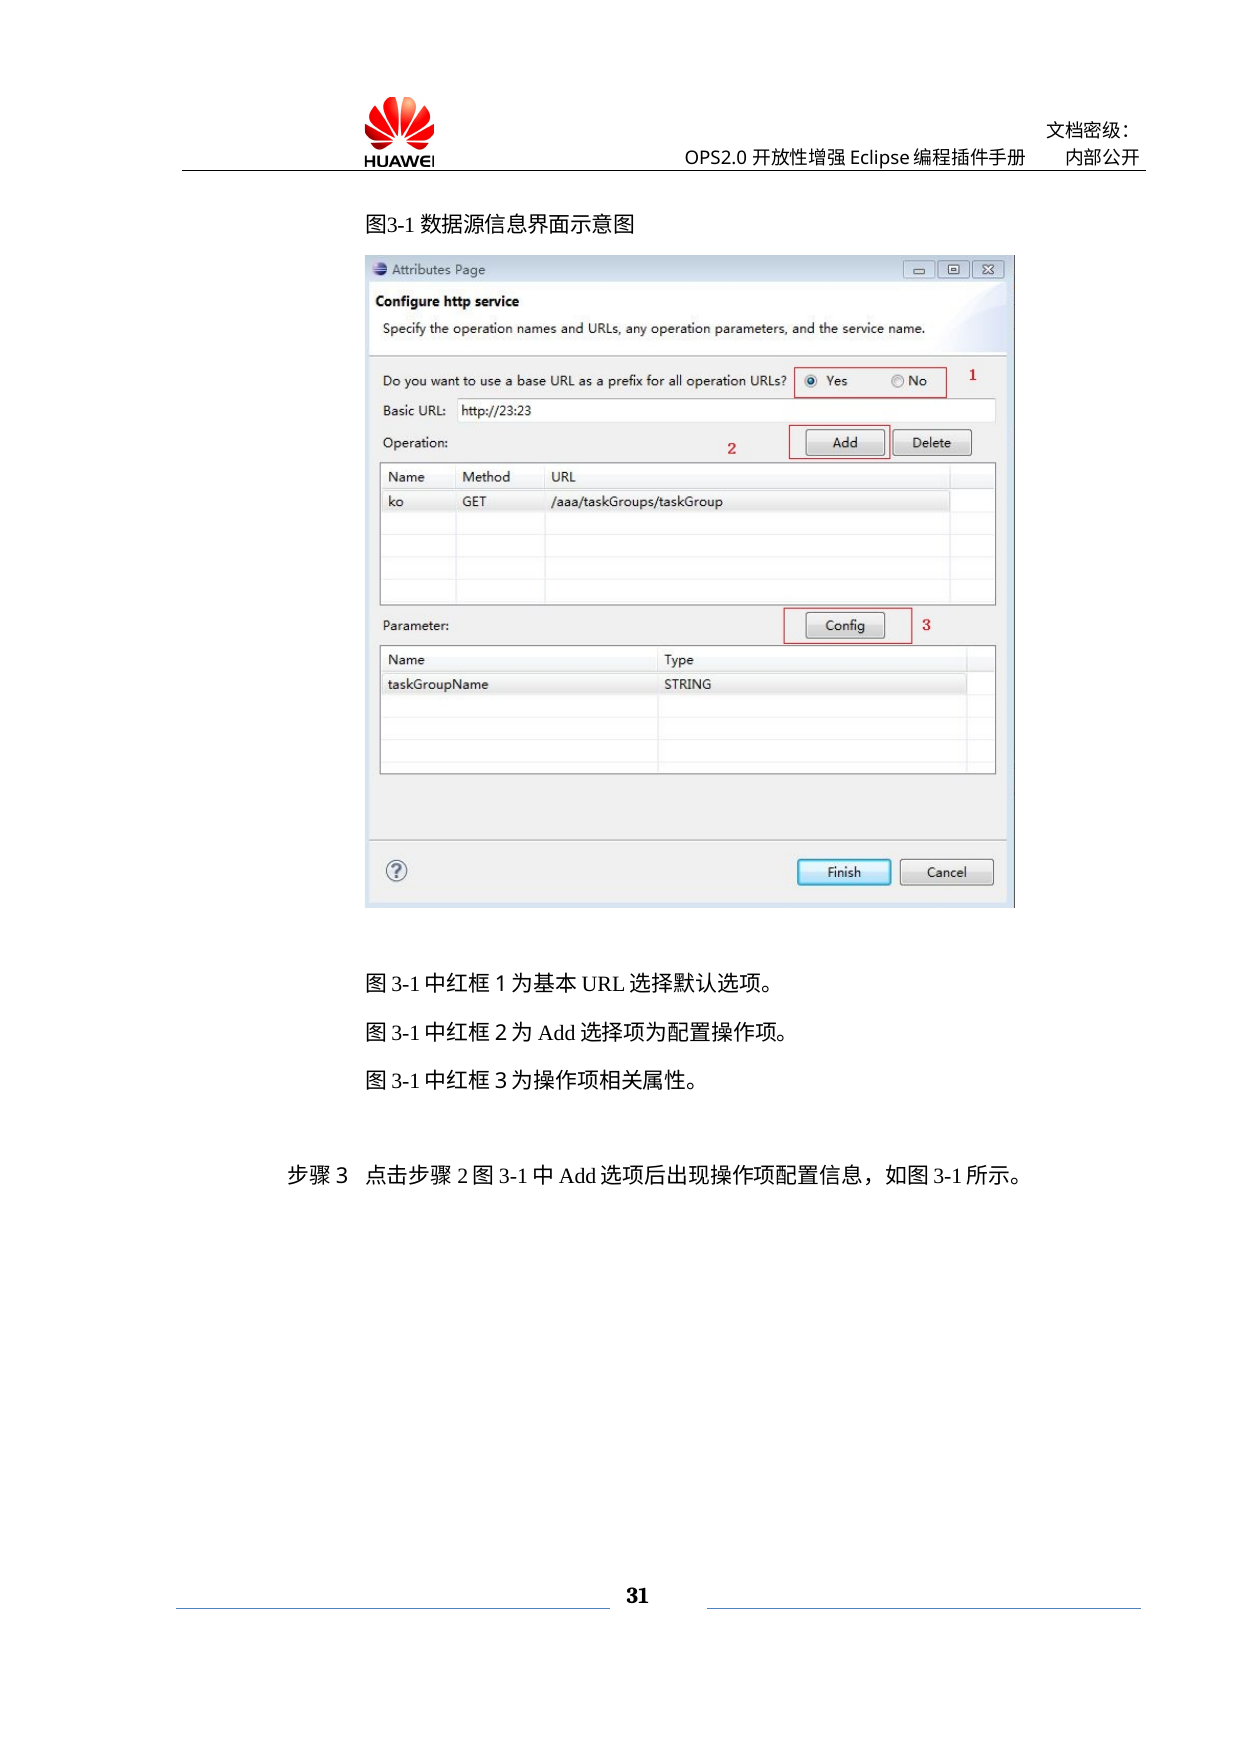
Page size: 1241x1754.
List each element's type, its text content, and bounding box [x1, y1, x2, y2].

text 数据源信息界面示意图 [365, 207, 1152, 238]
text 点击图3-16中Add选项后出现操作项配置信息，如图3-17所示。 [348, 1158, 1152, 1190]
picture [364, 97, 434, 167]
picture [364, 255, 1015, 908]
text 图3-16中红框2为Add选择项为配置操作项。 [365, 1015, 1152, 1047]
text 图3-16中红框1为基本URL选择默认选项。 [365, 966, 1152, 998]
text 图3-16中红框3为操作项相关属性。 [365, 1063, 1152, 1095]
